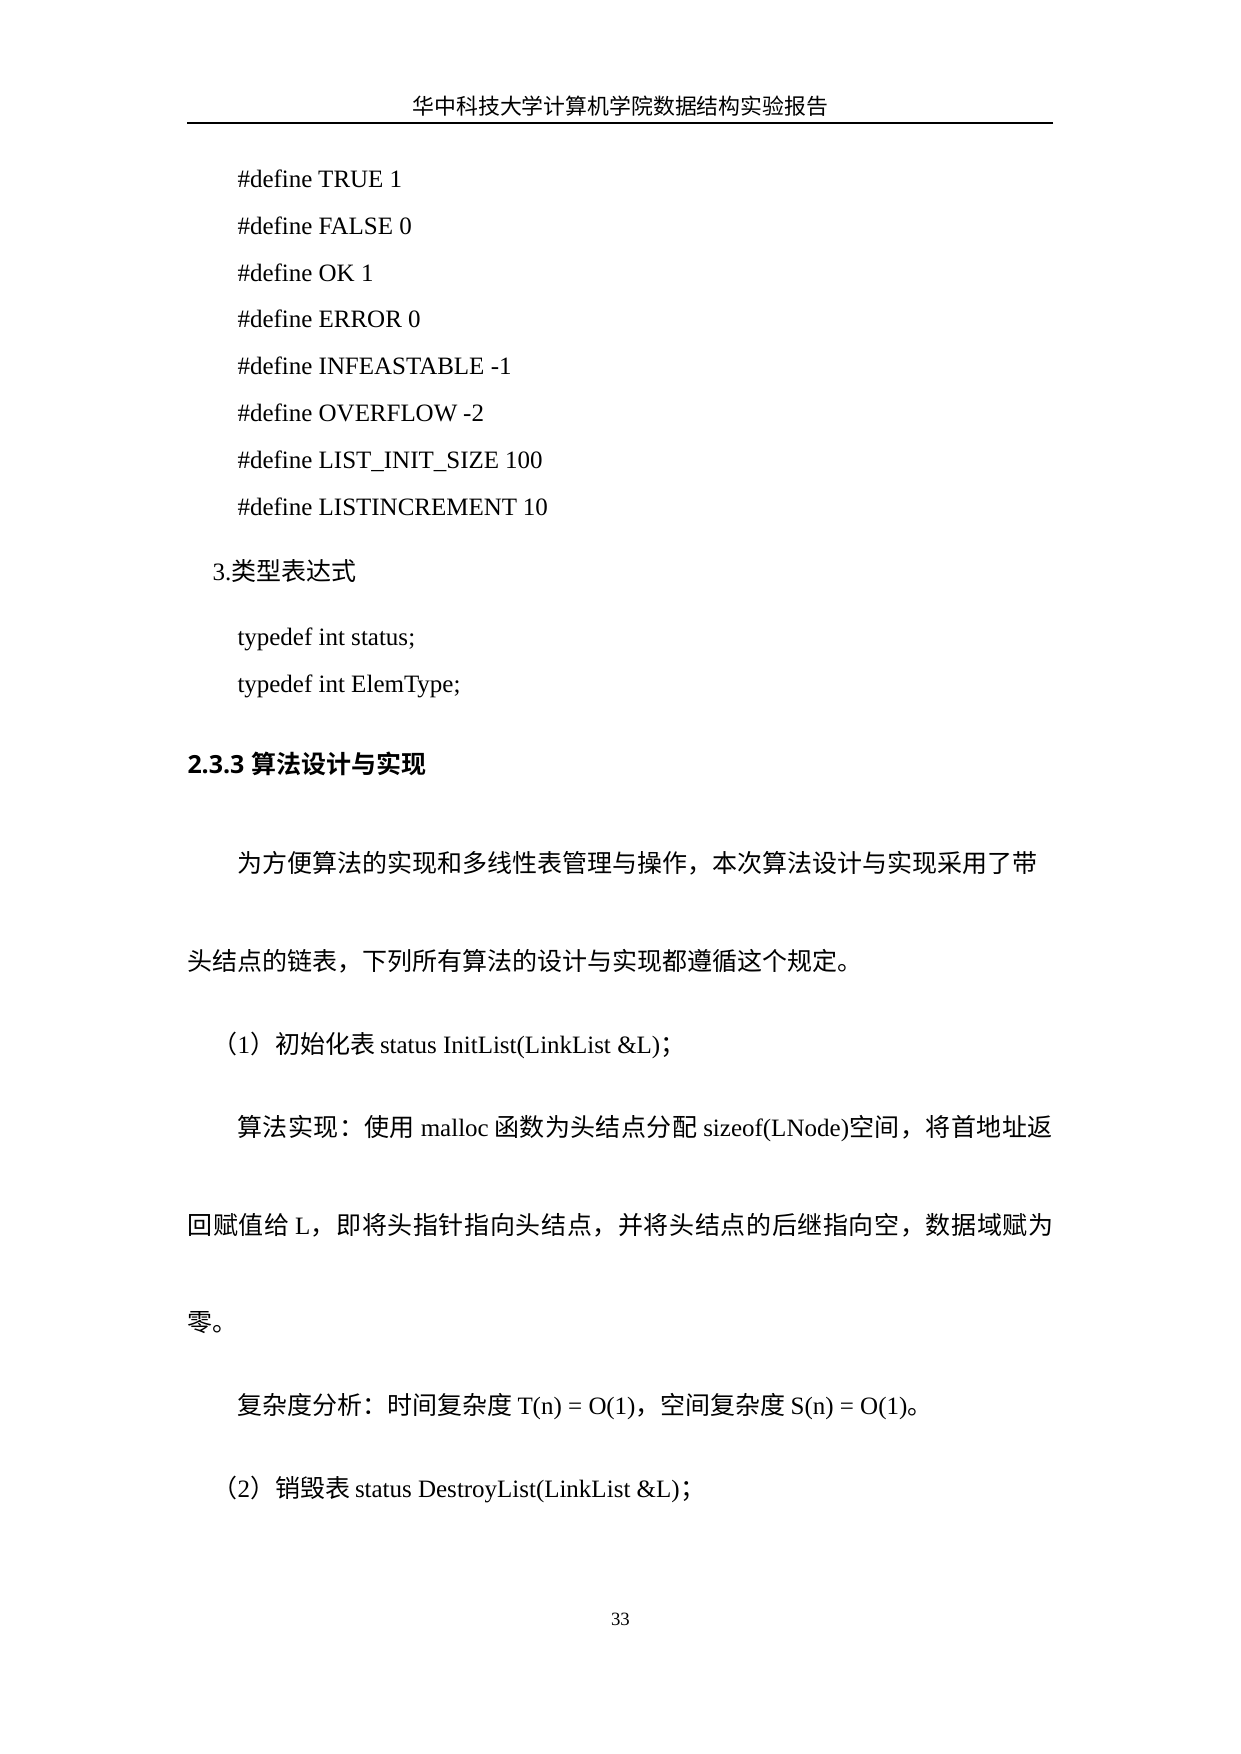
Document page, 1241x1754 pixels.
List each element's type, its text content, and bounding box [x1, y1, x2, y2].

text #define FALSE 0 [187, 209, 1053, 241]
text #define INFEASTABLE -1 [187, 349, 1053, 382]
text （2）销毁表status DestroyList(LinkList &L)； [187, 1454, 1053, 1519]
text 为方便算法的实现和多线性表管理与操作，本次算法设计与实现采用了带头结点的链表，下列所有算法的设计与实现都遵循这个规定。 [187, 829, 1053, 992]
text （1）初始化表status InitList(LinkList &L)； [187, 1010, 1053, 1075]
text 3.类型表达式 [187, 537, 1053, 602]
text #define TRUE 1 [187, 162, 1053, 194]
text #define ERROR 0 [187, 303, 1053, 335]
text #define LISTINCREMENT 10 [187, 490, 1053, 523]
text 复杂度分析：时间复杂度T(n) = O(1)，空间复杂度S(n) = O(1)。 [187, 1371, 1053, 1436]
text #define OK 1 [187, 256, 1053, 288]
subtitle 2.3.3 算法设计与实现 [187, 730, 1053, 795]
text #define LIST_INIT_SIZE 100 [187, 443, 1053, 476]
text 算法实现：使用malloc函数为头结点分配sizeof(LNode)空间，将首地址返回赋值给L，即将头指针指向头结点，并将头结点的后继指向空，数据域赋为零。 [187, 1093, 1053, 1353]
text typedef int ElemType; [187, 667, 1053, 699]
text typedef int status; [187, 620, 1053, 653]
text #define OVERFLOW -2 [187, 396, 1053, 429]
